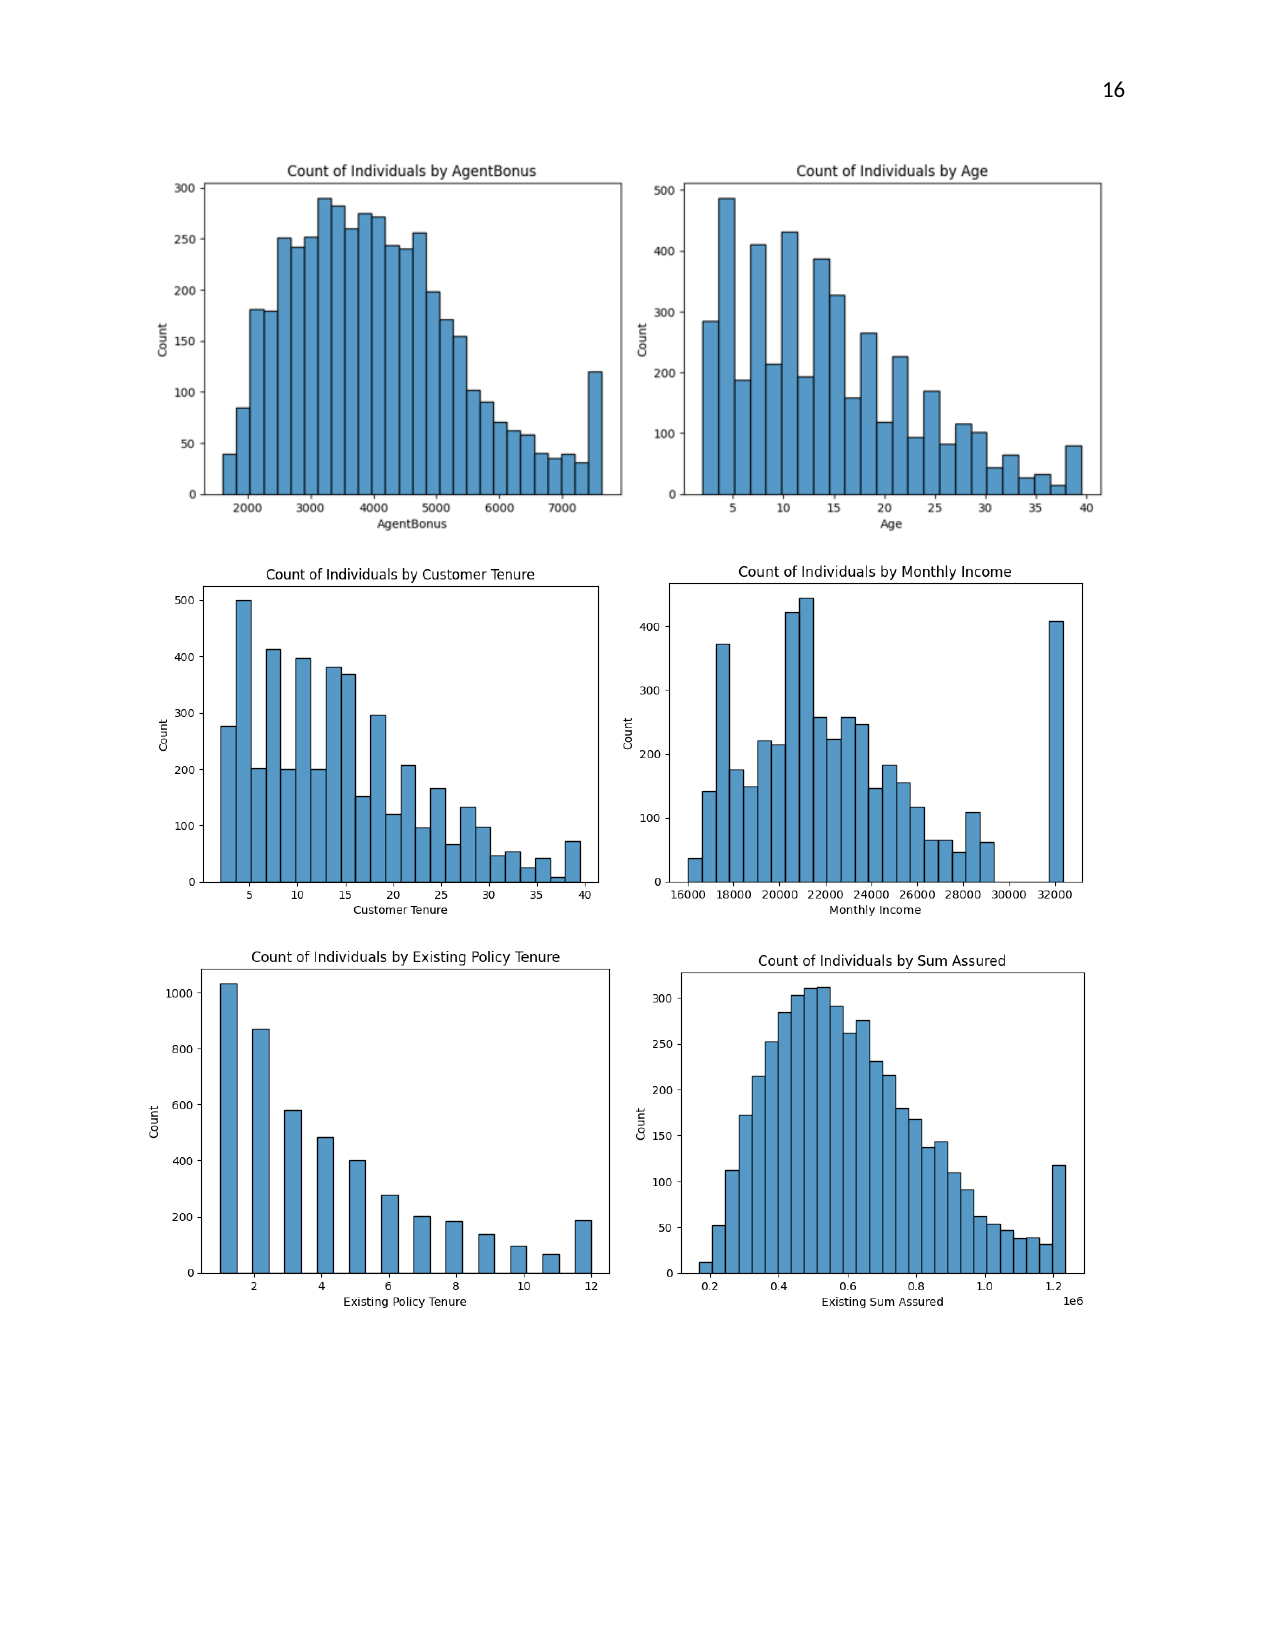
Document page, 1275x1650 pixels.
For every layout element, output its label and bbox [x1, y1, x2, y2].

picture [627, 946, 1091, 1316]
picture [150, 561, 605, 924]
picture [140, 942, 617, 1316]
picture [150, 150, 1125, 539]
picture [614, 557, 1089, 924]
